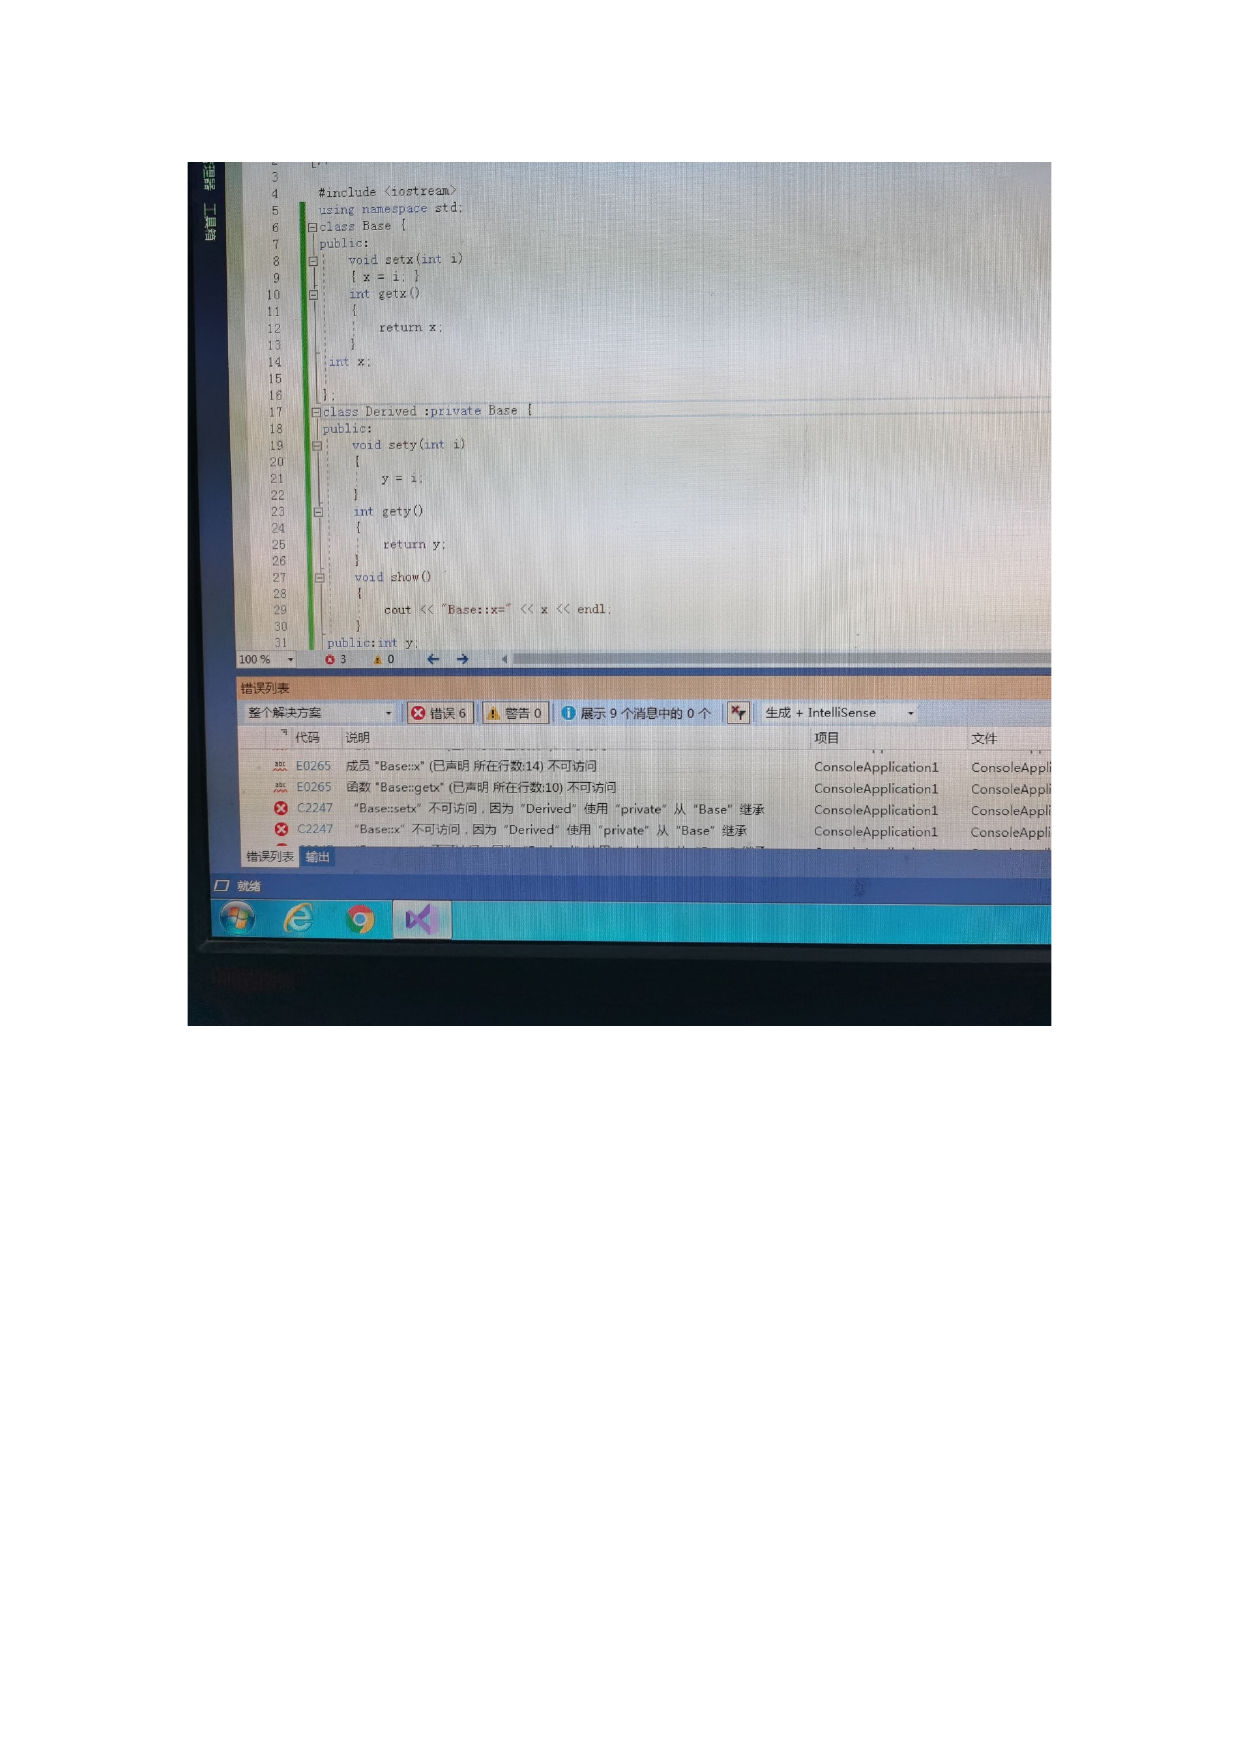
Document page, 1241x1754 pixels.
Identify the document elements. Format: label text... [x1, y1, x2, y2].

picture [187, 162, 1052, 1026]
